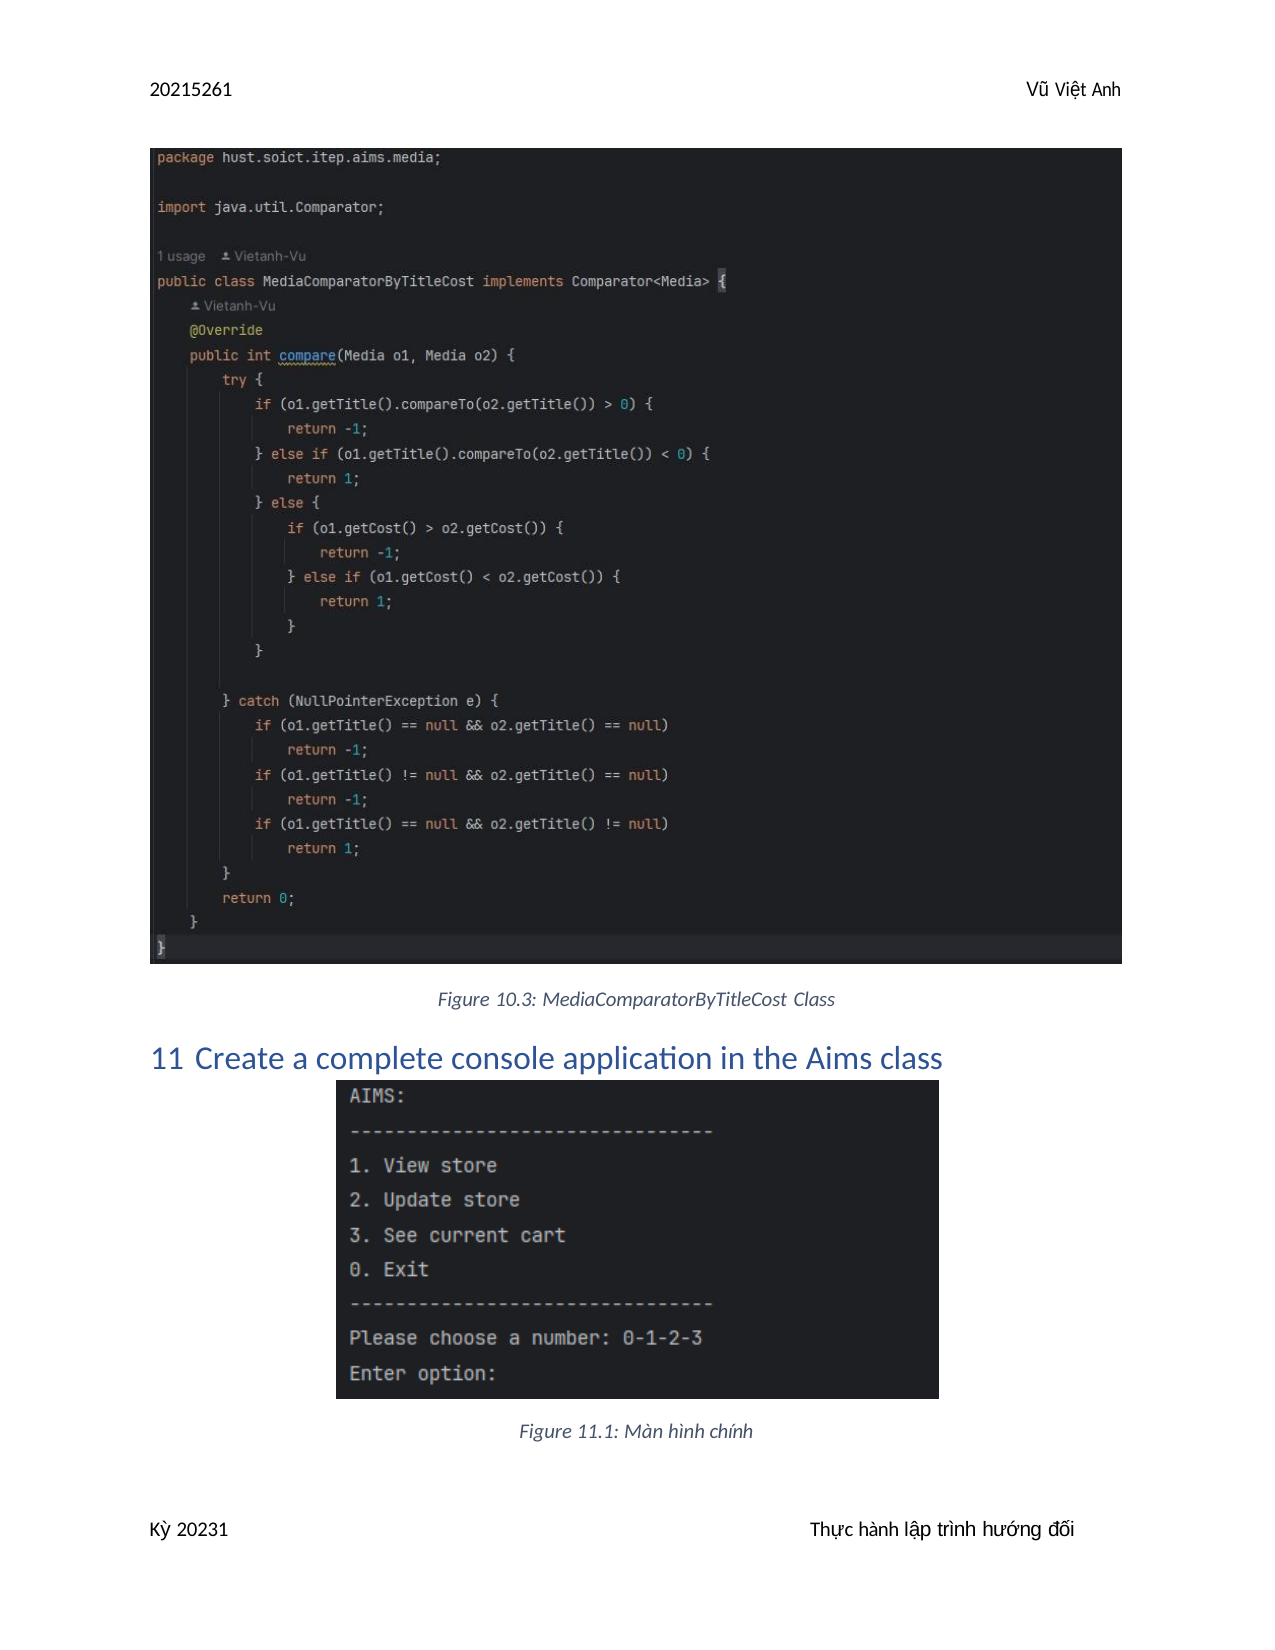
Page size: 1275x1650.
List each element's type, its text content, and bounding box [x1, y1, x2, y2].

picture [150, 148, 1122, 964]
text Figure 10.3: MediaComparatorByTitleCost Class [140, 987, 1135, 1012]
subtitle Create a complete console application in the Aims class [150, 1037, 1135, 1078]
picture [336, 1080, 939, 1399]
